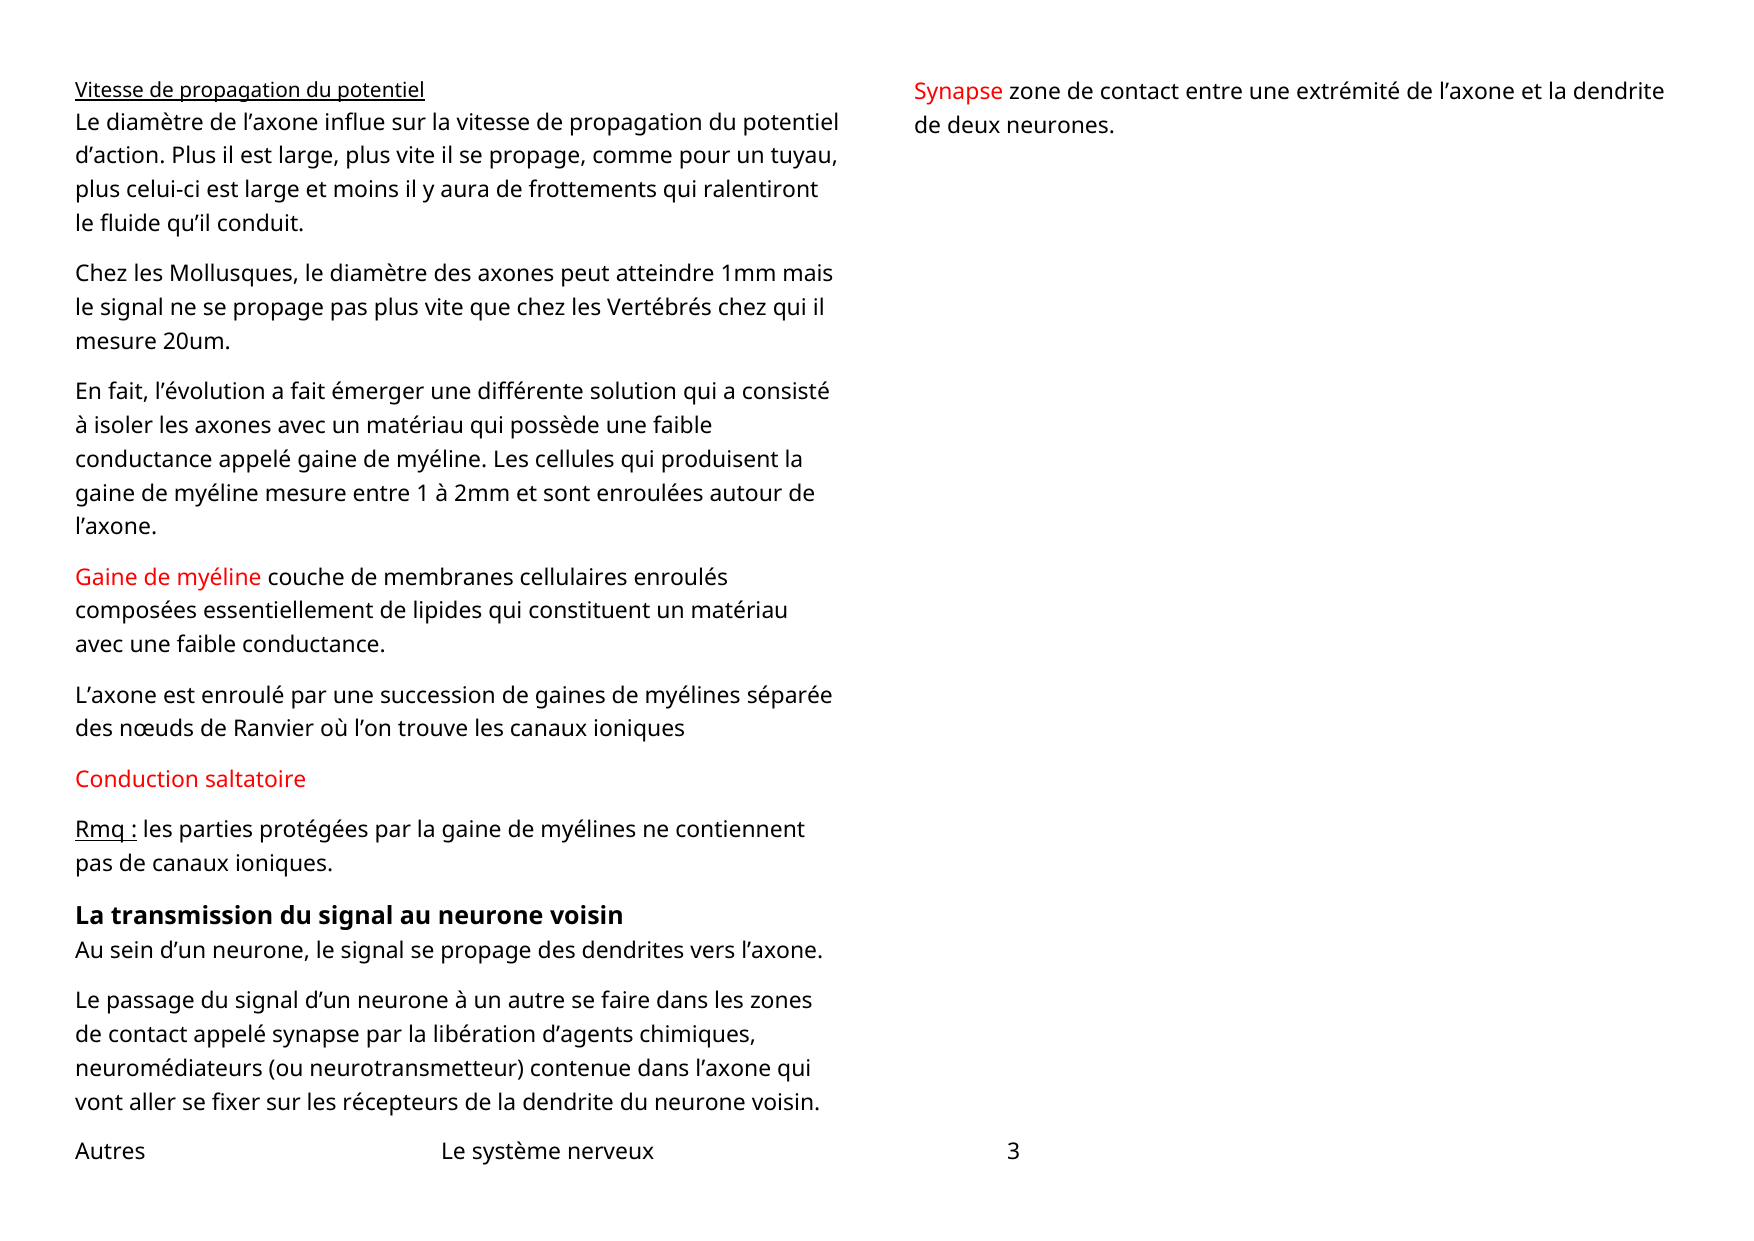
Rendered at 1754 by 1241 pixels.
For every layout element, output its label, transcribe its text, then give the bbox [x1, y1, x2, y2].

text Au sein d’un neurone, le signal se propage des dendrites vers l’axone. [75, 934, 840, 965]
text Le passage du signal d’un neurone à un autre se faire dans les zones de contact appelé synapse par la libération d’agents chimiques, neuromédiateurs (ou neurotransmetteur) contenue dans l’axone qui vont aller se fixer sur les récepteurs de la dendrite du neurone voisin. [75, 984, 840, 1117]
text L’axone est enroulé par une succession de gaines de myélines séparée des nœuds de Ranvier où l’on trouve les canaux ioniques [75, 678, 840, 743]
text Synapse zone de contact entre une extrémité de l’axone et la dendrite de deux neurones. [914, 75, 1679, 140]
subtitle La transmission du signal au neurone voisin [75, 897, 840, 931]
text Chez les Mollusques, le diamètre des axones peut atteindre 1mm mais le signal ne se propage pas plus vite que chez les Vertébrés chez qui il mesure 20um. [75, 257, 840, 356]
text Gaine de myéline couche de membranes cellulaires enroulés composées essentiellement de lipides qui constituent un matériau avec une faible conductance. [75, 561, 840, 659]
text En fait, l’évolution a fait émerger une différente solution qui a consisté à isoler les axones avec un matériau qui possède une faible conductance appelé gaine de myéline. Les cellules qui produisent la gaine de myéline mesure entre 1 à 2mm et sont enroulées autour de l’axone. [75, 375, 840, 541]
text Le diamètre de l’axone influe sur la vitesse de propagation du potentiel d’action. Plus il est large, plus vite il se propage, comme pour un tuyau, plus celui-ci est large et moins il y aura de frottements qui ralentiront le fluide qu’il conduit. [75, 106, 840, 238]
text Rmq : les parties protégées par la gaine de myélines ne contiennent pas de canaux ioniques. [75, 813, 840, 878]
text Conduction saltatoire [75, 763, 840, 794]
subtitle Vitesse de propagation du potentiel [75, 75, 840, 103]
